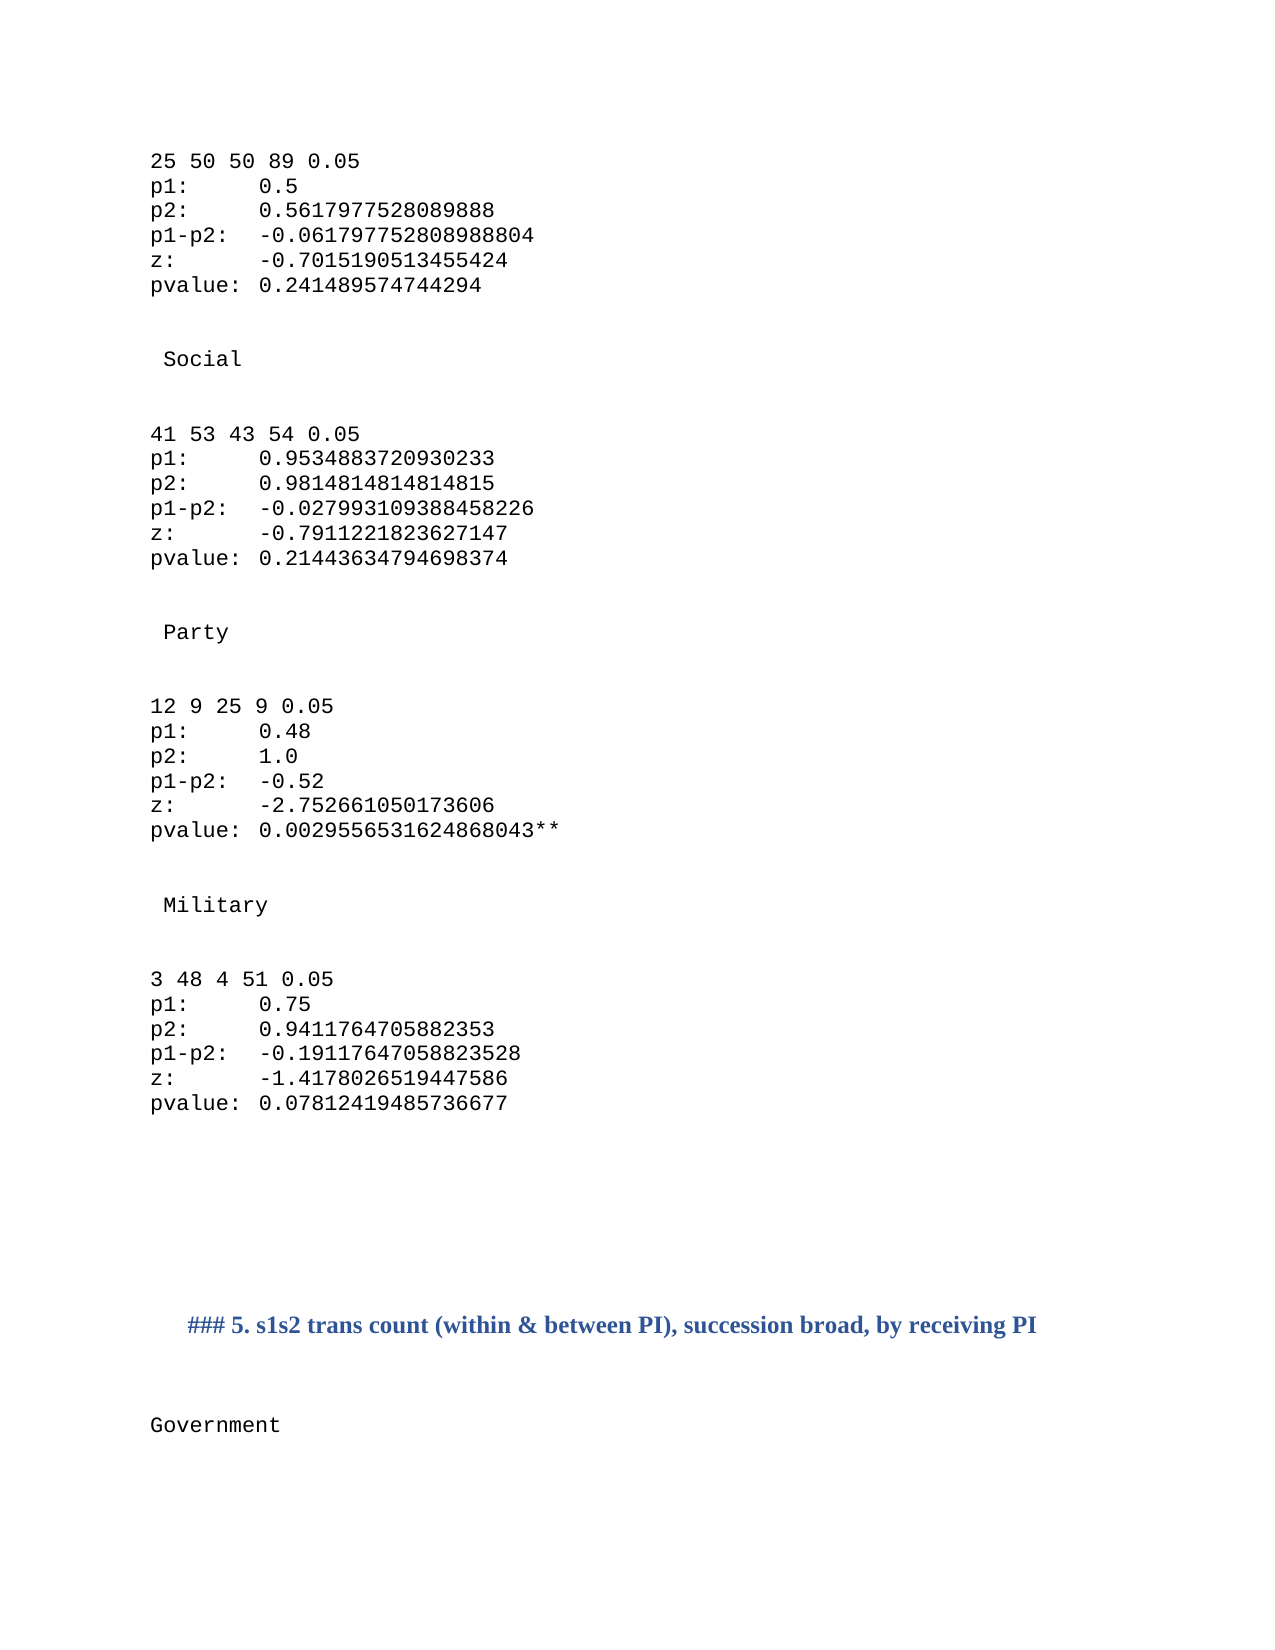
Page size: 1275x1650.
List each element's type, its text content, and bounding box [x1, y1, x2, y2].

text p2: 0.5617977528089888 [150, 199, 1125, 224]
text p2: 0.9411764705882353 [150, 1018, 1125, 1042]
text p1-p2: -0.19117647058823528 [150, 1042, 1125, 1067]
subtitle ### 5. s1s2 trans count (within & between PI), succession broad, by receiving PI [187, 1310, 1125, 1339]
text z: -0.7911221823627147 [150, 522, 1125, 547]
text p1-p2: -0.52 [150, 770, 1125, 794]
text p2: 0.9814814814814815 [150, 472, 1125, 497]
text p1: 0.75 [150, 993, 1125, 1018]
text pvalue: 0.21443634794698374 [150, 547, 1125, 571]
text z: -1.4178026519447586 [150, 1067, 1125, 1092]
text 12 9 25 9 0.05 [150, 695, 1125, 720]
text z: -0.7015190513455424 [150, 249, 1125, 274]
text Party [150, 621, 1125, 646]
text pvalue: 0.0029556531624868043** [150, 819, 1125, 844]
text 3 48 4 51 0.05 [150, 968, 1125, 993]
text p1-p2: -0.027993109388458226 [150, 497, 1125, 522]
text p2: 1.0 [150, 745, 1125, 770]
text p1: 0.48 [150, 720, 1125, 745]
text p1-p2: -0.061797752808988804 [150, 224, 1125, 249]
text p1: 0.5 [150, 175, 1125, 199]
text pvalue: 0.241489574744294 [150, 274, 1125, 299]
text p1: 0.9534883720930233 [150, 447, 1125, 472]
text 25 50 50 89 0.05 [150, 150, 1125, 175]
text pvalue: 0.07812419485736677 [150, 1092, 1125, 1117]
text Government [150, 1414, 1125, 1438]
text Military [150, 894, 1125, 918]
text 41 53 43 54 0.05 [150, 423, 1125, 447]
text z: -2.752661050173606 [150, 794, 1125, 819]
text Social [150, 348, 1125, 373]
